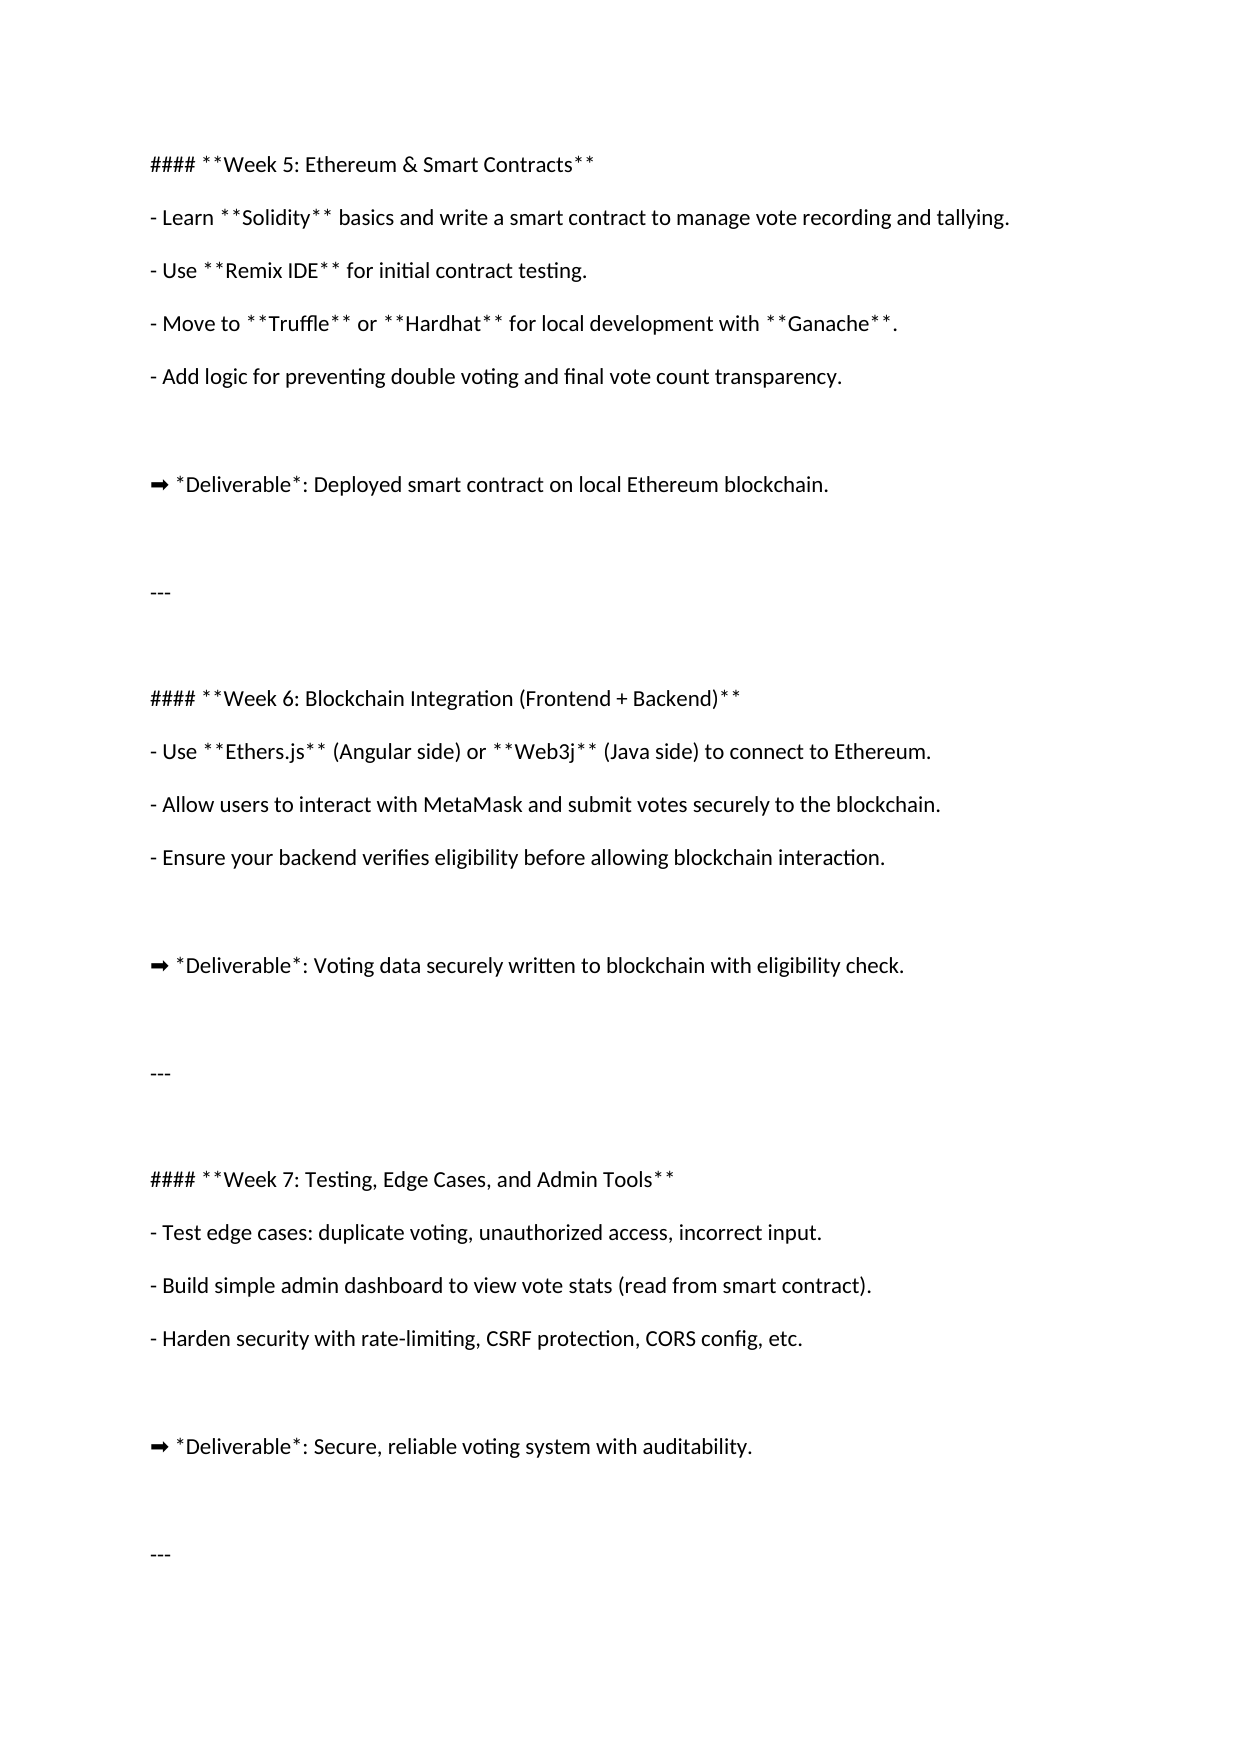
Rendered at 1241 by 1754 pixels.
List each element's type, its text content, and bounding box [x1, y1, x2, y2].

text --- [150, 578, 1090, 606]
text ➡️ *Deliverable*: Deployed smart contract on local Ethereum blockchain. [150, 468, 1090, 499]
text - Build simple admin dashboard to view vote stats (read from smart contract). [150, 1271, 1090, 1299]
text - Use **Ethers.js** (Angular side) or **Web3j** (Java side) to connect to Ethereum. [150, 737, 1090, 765]
text #### **Week 6: Blockchain Integration (Frontend + Backend)** [150, 684, 1090, 712]
text --- [150, 1059, 1090, 1087]
text - Harden security with rate-limiting, CSRF protection, CORS config, etc. [150, 1324, 1090, 1352]
text - Move to **Truffle** or **Hardhat** for local development with **Ganache**. [150, 309, 1090, 337]
text - Learn **Solidity** basics and write a smart contract to manage vote recording and tallying. [150, 203, 1090, 231]
text - Allow users to interact with MetaMask and submit votes securely to the blockchain. [150, 790, 1090, 818]
text #### **Week 7: Testing, Edge Cases, and Admin Tools** [150, 1165, 1090, 1193]
text - Add logic for preventing double voting and final vote count transparency. [150, 362, 1090, 390]
text #### **Week 5: Ethereum & Smart Contracts** [150, 150, 1090, 178]
text - Use **Remix IDE** for initial contract testing. [150, 256, 1090, 284]
text --- [150, 1540, 1090, 1568]
text ➡️ *Deliverable*: Voting data securely written to blockchain with eligibility check. [150, 949, 1090, 980]
text - Test edge cases: duplicate voting, unauthorized access, incorrect input. [150, 1218, 1090, 1246]
text - Ensure your backend verifies eligibility before allowing blockchain interaction. [150, 843, 1090, 871]
text ➡️ *Deliverable*: Secure, reliable voting system with auditability. [150, 1430, 1090, 1461]
